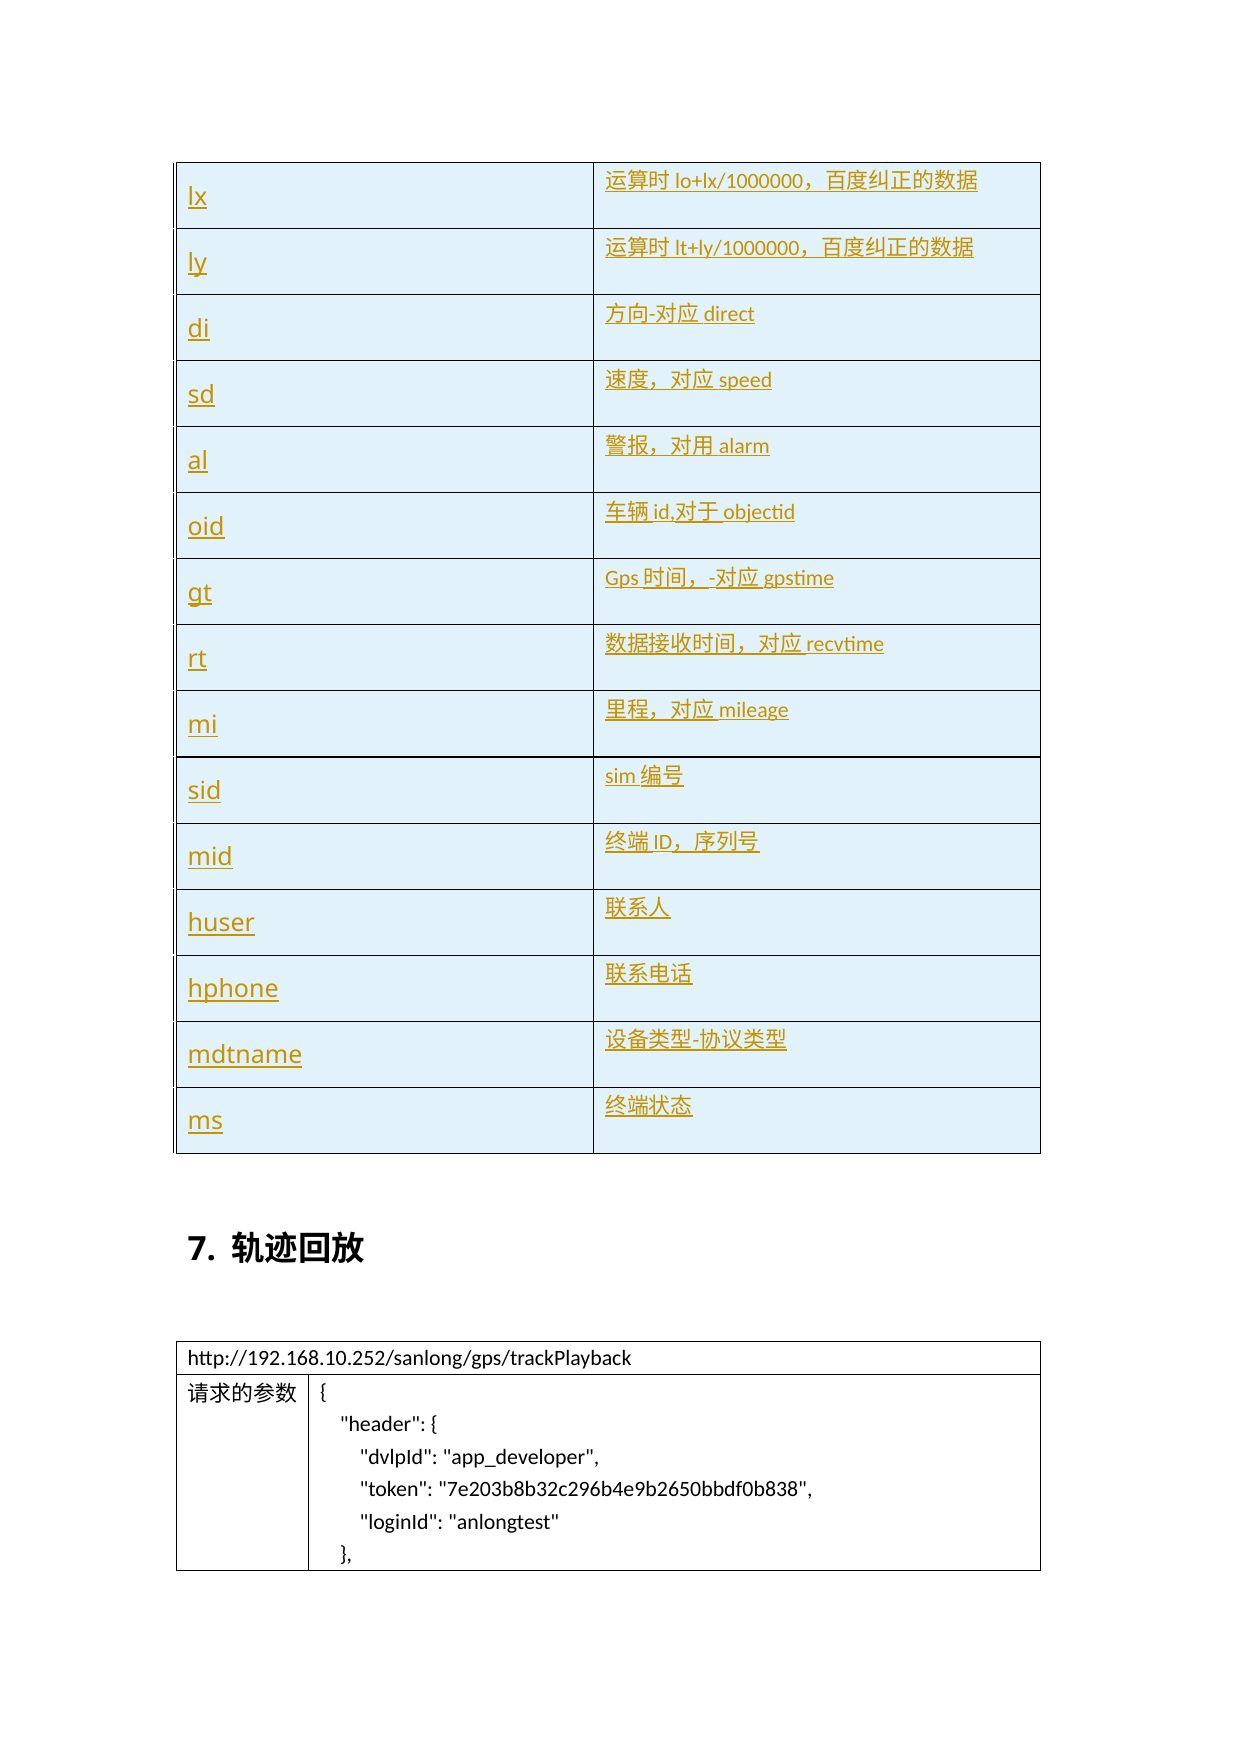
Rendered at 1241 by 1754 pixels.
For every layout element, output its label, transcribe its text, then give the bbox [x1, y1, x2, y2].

subtitle 轨迹回放 [187, 1213, 1053, 1278]
table_cell 请求的参数 [177, 1375, 308, 1570]
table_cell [309, 1375, 1040, 1570]
table_header http://192.168.10.252/sanlong/gps/trackPlayback [177, 1342, 1040, 1374]
